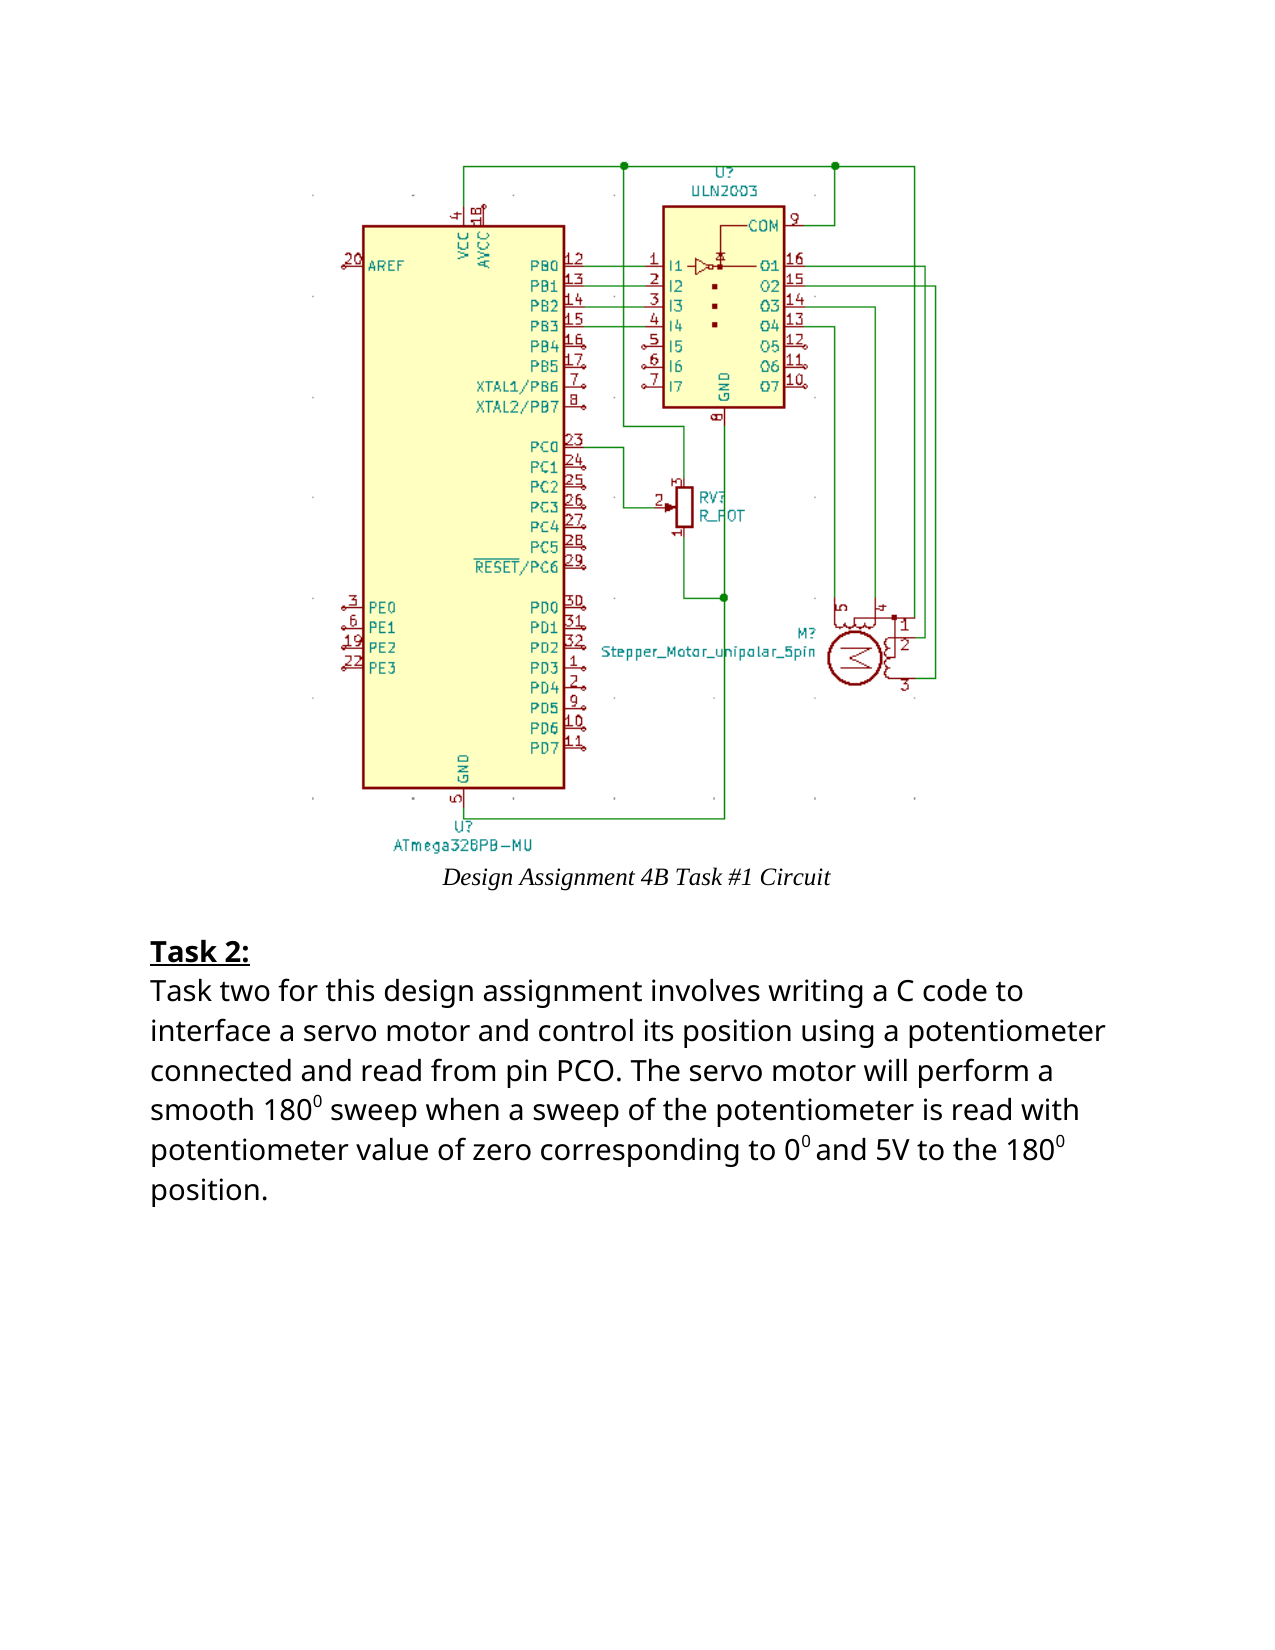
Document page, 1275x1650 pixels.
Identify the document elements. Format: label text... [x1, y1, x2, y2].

text Design Assignment 4B Task #1 Circuit [150, 862, 1125, 891]
picture [277, 150, 998, 863]
text Task 2: [150, 931, 1125, 971]
text Task two for this design assignment involves writing a C code to interface a servo motor and control its position using a potentiometer connected and read from pin PCO. The servo motor will perform a smooth 1800 sweep when a sweep of the potentiometer is read with potentiometer value of zero corresponding to 00 and 5V to the 1800 position. [150, 971, 1125, 1209]
